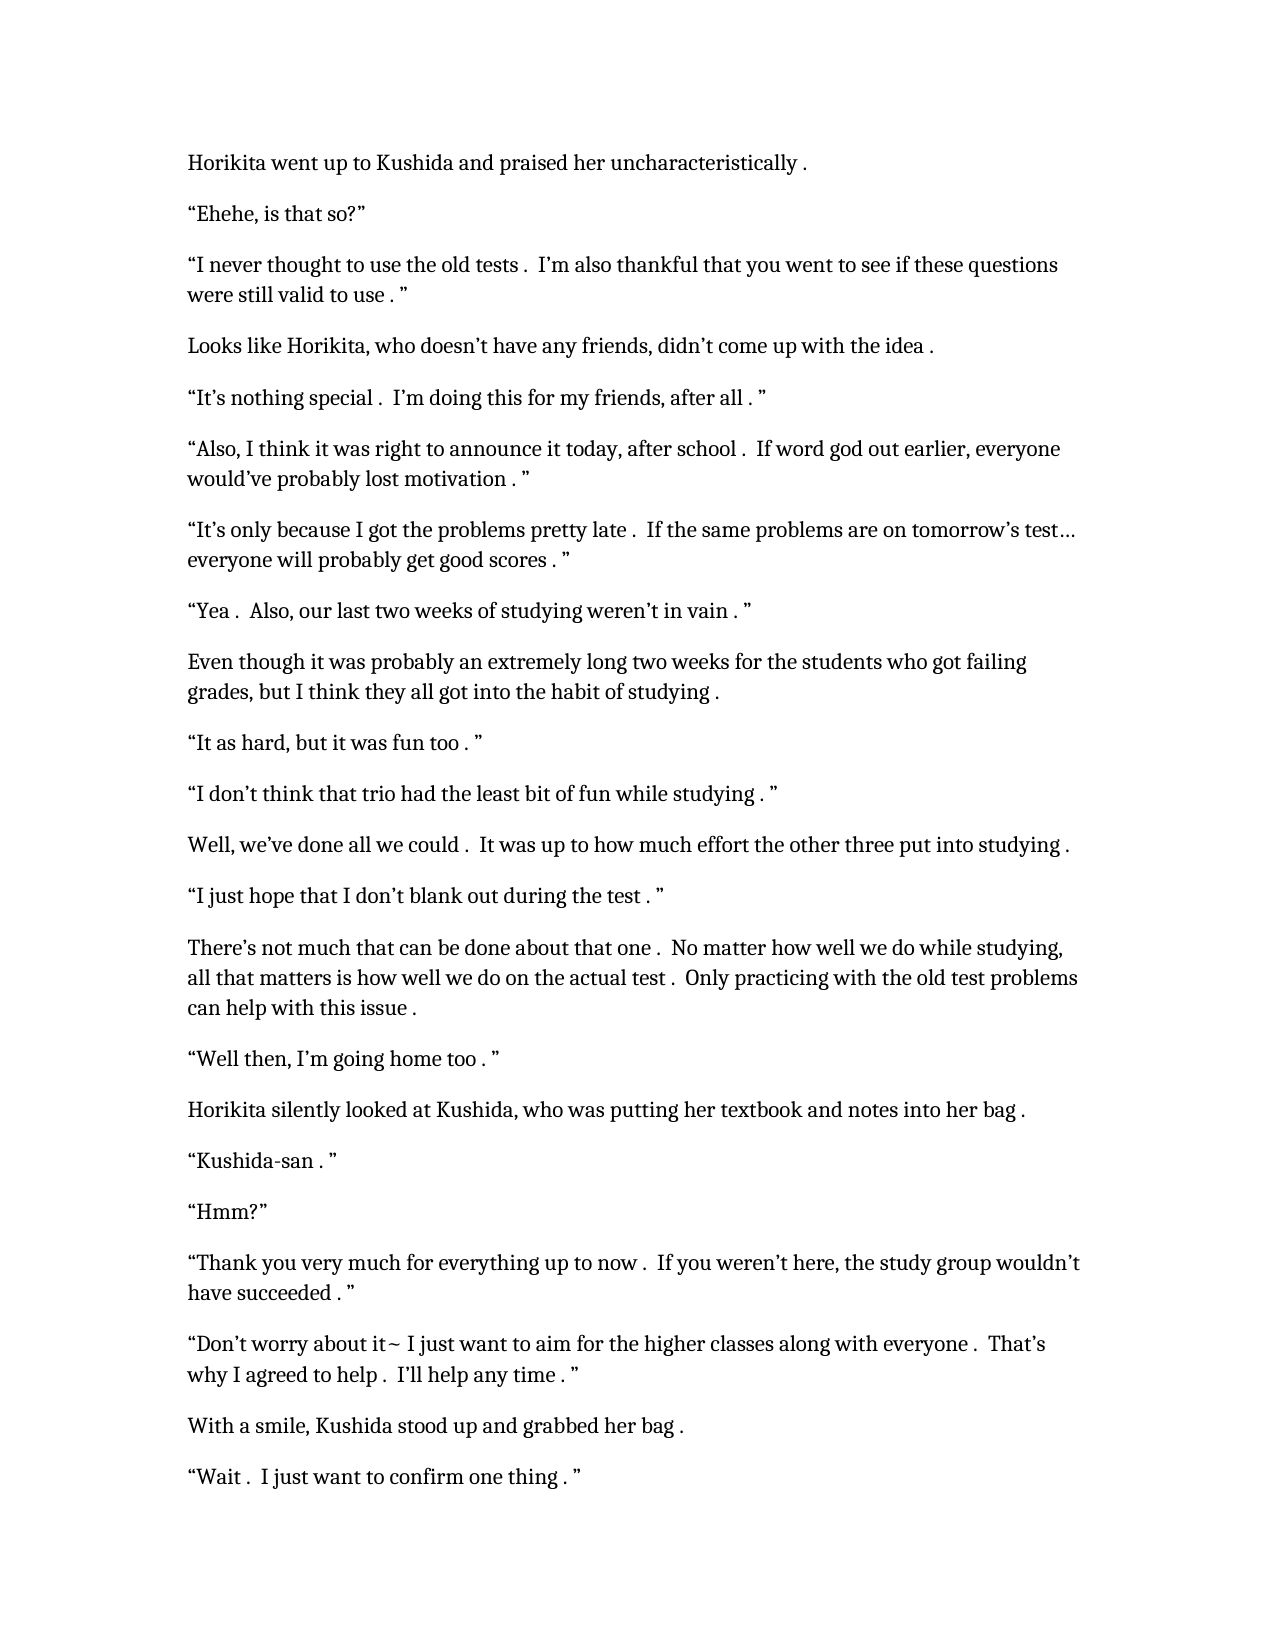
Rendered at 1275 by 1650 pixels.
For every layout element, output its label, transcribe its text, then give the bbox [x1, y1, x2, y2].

text “It as hard, but it was fun too . ” [187, 730, 1087, 757]
text Horikita silently looked at Kushida, who was putting her textbook and notes into her bag . [187, 1097, 1087, 1123]
text Well, we’ve done all we could . It was up to how much effort the other three put into studying . [187, 832, 1087, 859]
text “Well then, I’m going home too . ” [187, 1046, 1087, 1072]
text Horikita went up to Kushida and praised her uncharacteristically . [187, 150, 1087, 176]
text “I just hope that I don’t blank out during the test . ” [187, 883, 1087, 910]
text “Kushida-san . ” [187, 1148, 1087, 1174]
text With a smile, Kushida stood up and grabbed her bag . [187, 1412, 1087, 1439]
text There’s not much that can be done about that one . No matter how well we do while studying, all that matters is how well we do on the actual test . Only practicing with the old test problems can help with this issue . [187, 934, 1087, 1021]
text “Ehehe, is that so?” [187, 201, 1087, 227]
text “I never thought to use the old tests . I’m also thankful that you went to see if these questions were still valid to use . ” [187, 252, 1087, 309]
text “It’s only because I got the problems pretty late . If the same problems are on tomorrow’s test… everyone will probably get good scores . ” [187, 517, 1087, 573]
text “Also, I think it was right to announce it today, after school . If word god out earlier, everyone would’ve probably lost motivation . ” [187, 435, 1087, 492]
text Looks like Horikita, who doesn’t have any friends, didn’t come up with the idea . [187, 333, 1087, 360]
text “Thank you very much for everything up to now . If you weren’t here, the study group wouldn’t have succeeded . ” [187, 1250, 1087, 1307]
text “Don’t worry about it~ I just want to aim for the higher classes along with everyone . That’s why I agreed to help . I’ll help any time . ” [187, 1331, 1087, 1388]
text “It’s nothing special . I’m doing this for my friends, after all . ” [187, 384, 1087, 411]
text “I don’t think that trio had the least bit of fun while studying . ” [187, 781, 1087, 808]
text Even though it was probably an extremely long two weeks for the students who got failing grades, but I think they all got into the habit of studying . [187, 649, 1087, 706]
text “Hmm?” [187, 1199, 1087, 1225]
text “Yea . Also, our last two weeks of studying weren’t in vain . ” [187, 598, 1087, 624]
text “Wait . I just want to confirm one thing . ” [187, 1463, 1087, 1490]
